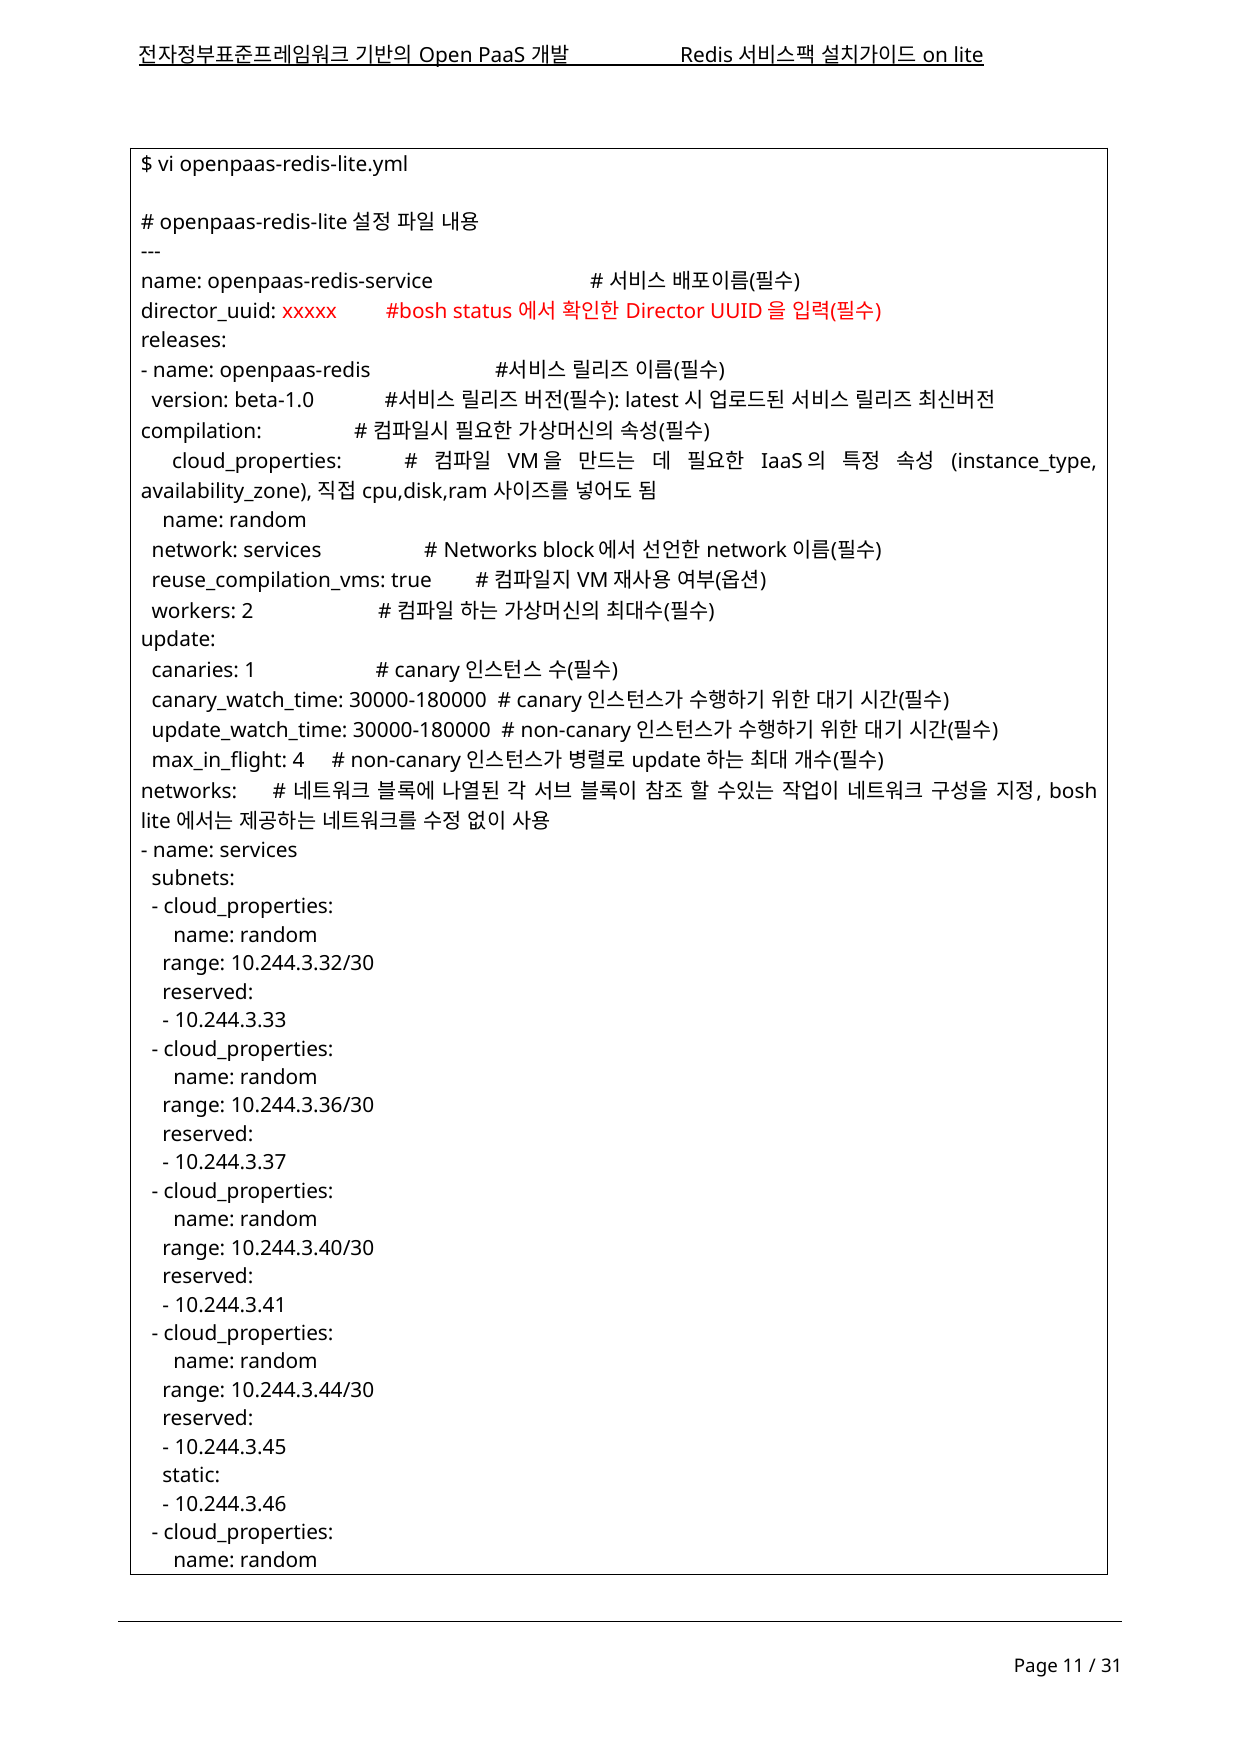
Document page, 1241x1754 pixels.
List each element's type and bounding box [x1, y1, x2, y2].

table_header [131, 149, 1107, 1574]
